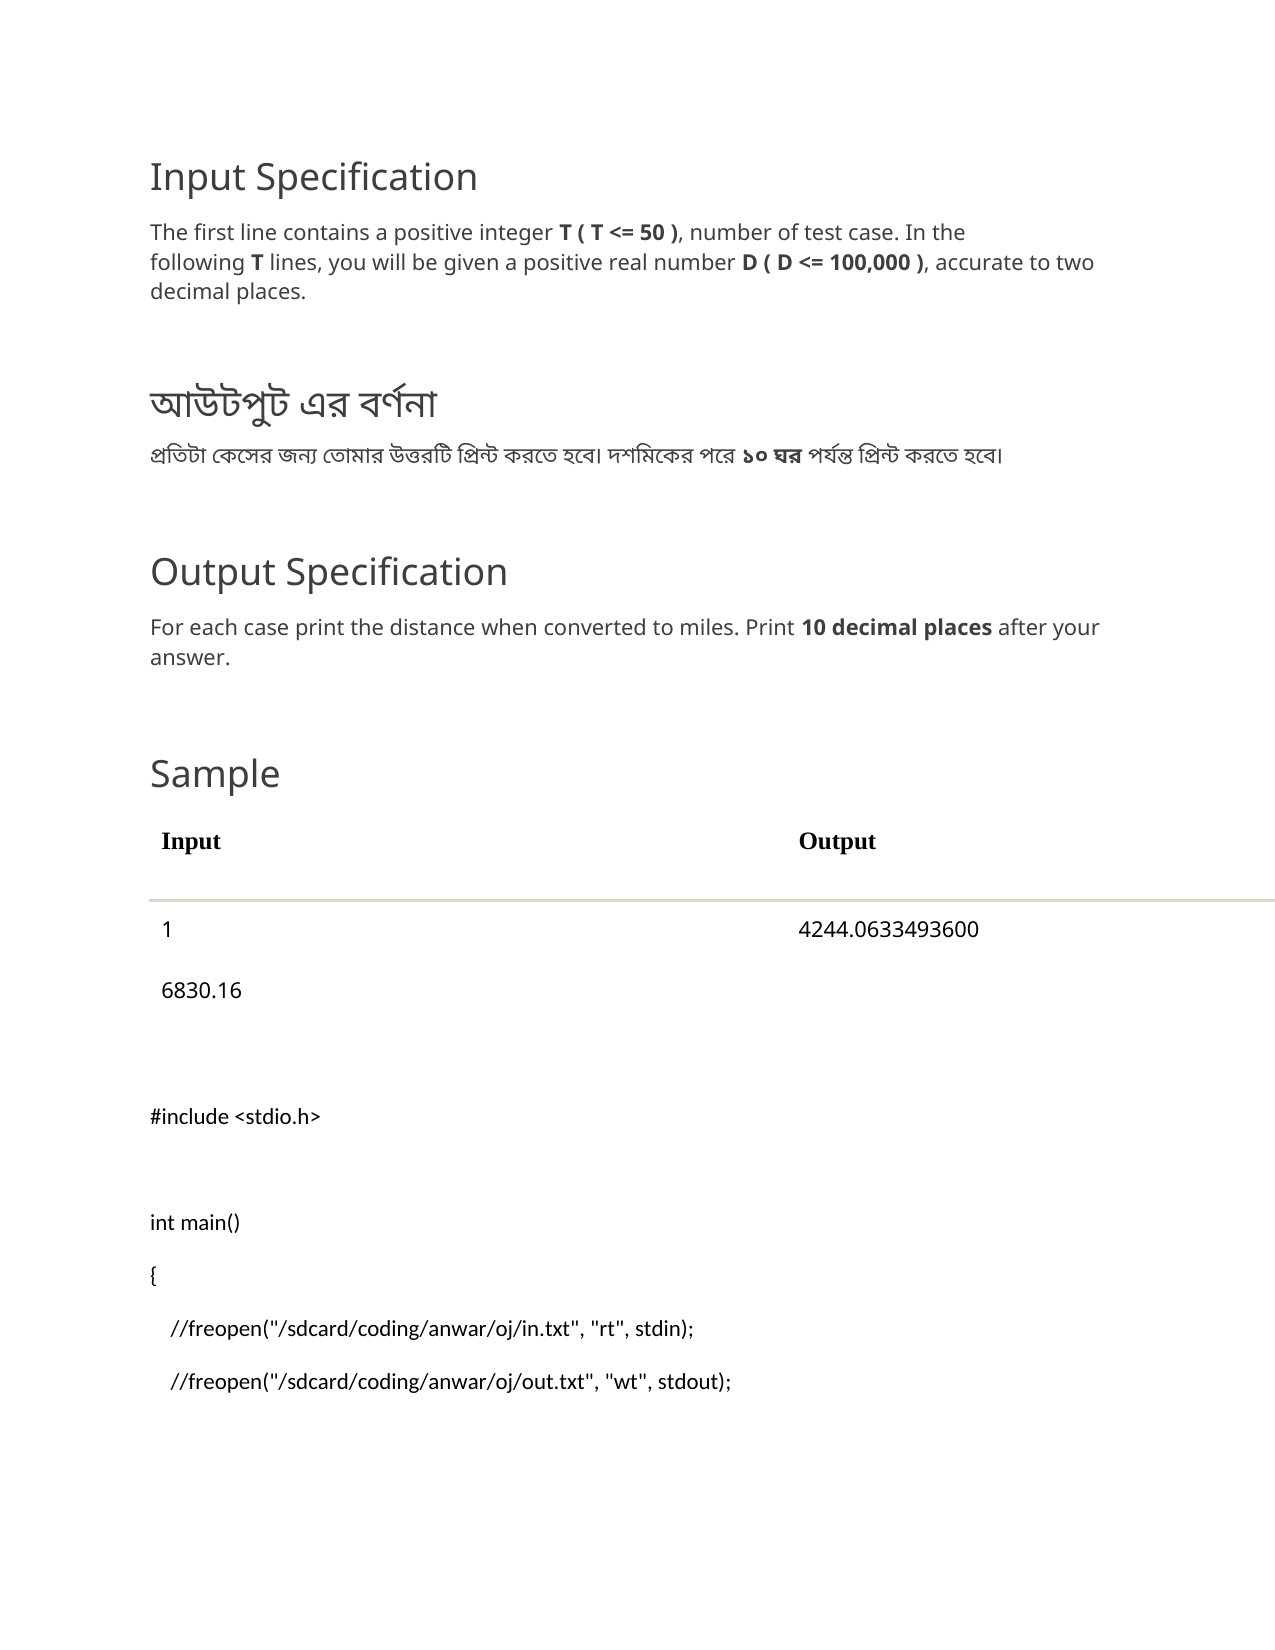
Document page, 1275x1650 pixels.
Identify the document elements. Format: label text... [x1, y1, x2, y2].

table_cell 1 6830.16 [149, 902, 786, 1049]
text //freopen("/sdcard/coding/anwar/oj/out.txt", "wt", stdout); [150, 1367, 1125, 1395]
text Input Specification [150, 150, 1125, 201]
text আউটপুট এর বর্ণনা [150, 383, 283, 426]
text The first line contains a positive integer T ( T <= 50 ), number of test case. In the following T lines, you will be given a positive real number D ( D <= 100,000 ), accurate to two decimal places. [150, 217, 1125, 306]
text Output Specification [150, 545, 1125, 596]
text #include <stdio.h> [150, 1102, 1125, 1130]
text Sample [150, 747, 1125, 798]
text //freopen("/sdcard/coding/anwar/oj/in.txt", "rt", stdin); [150, 1314, 1125, 1342]
text { [150, 1261, 1125, 1289]
table_header Input [149, 814, 786, 899]
table_cell 4244.0633493600 [786, 902, 1275, 1049]
text আউটপুট এর বর্ণনা [264, 383, 1125, 426]
text int main() [150, 1208, 1125, 1236]
table_header Output [786, 814, 1275, 899]
text For each case print the distance when converted to miles. Print 10 decimal places after your answer. [150, 612, 1125, 671]
text প্রতিটা কেসের জন্য তোমার উত্তরটি প্রিন্ট করতে হবে। দশমিকের পরে ১০ ঘর পর্যন্ত প্রিন্ট করতে হবে। [150, 442, 1125, 468]
